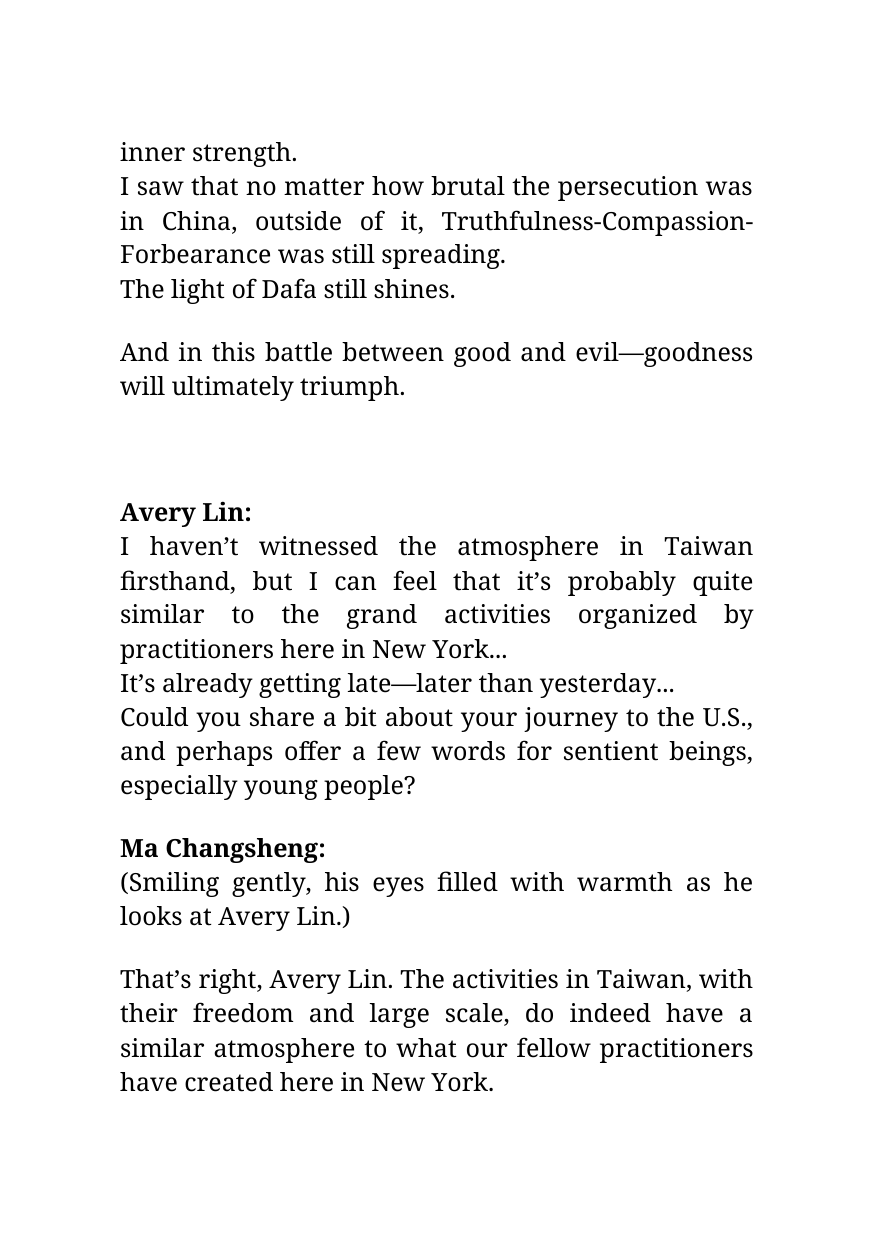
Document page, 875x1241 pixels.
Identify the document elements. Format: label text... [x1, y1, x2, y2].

text Ma Changsheng: (Smiling gently, his eyes filled with warmth as he looks at Avery Lin.) [120, 831, 754, 933]
text Avery Lin: I haven’t witnessed the atmosphere in Taiwan firsthand, but I can feel that it’s probably quite similar to the grand activities organized by practitioners here in New York... It’s already getting late—later than yesterday... Could you share a bit about your journey to the U.S., and perhaps offer a few words for sentient beings, especially young people? [120, 495, 754, 802]
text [120, 135, 754, 305]
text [120, 962, 754, 1098]
text And in this battle between good and evil—goodness will ultimately triumph. [120, 334, 754, 403]
